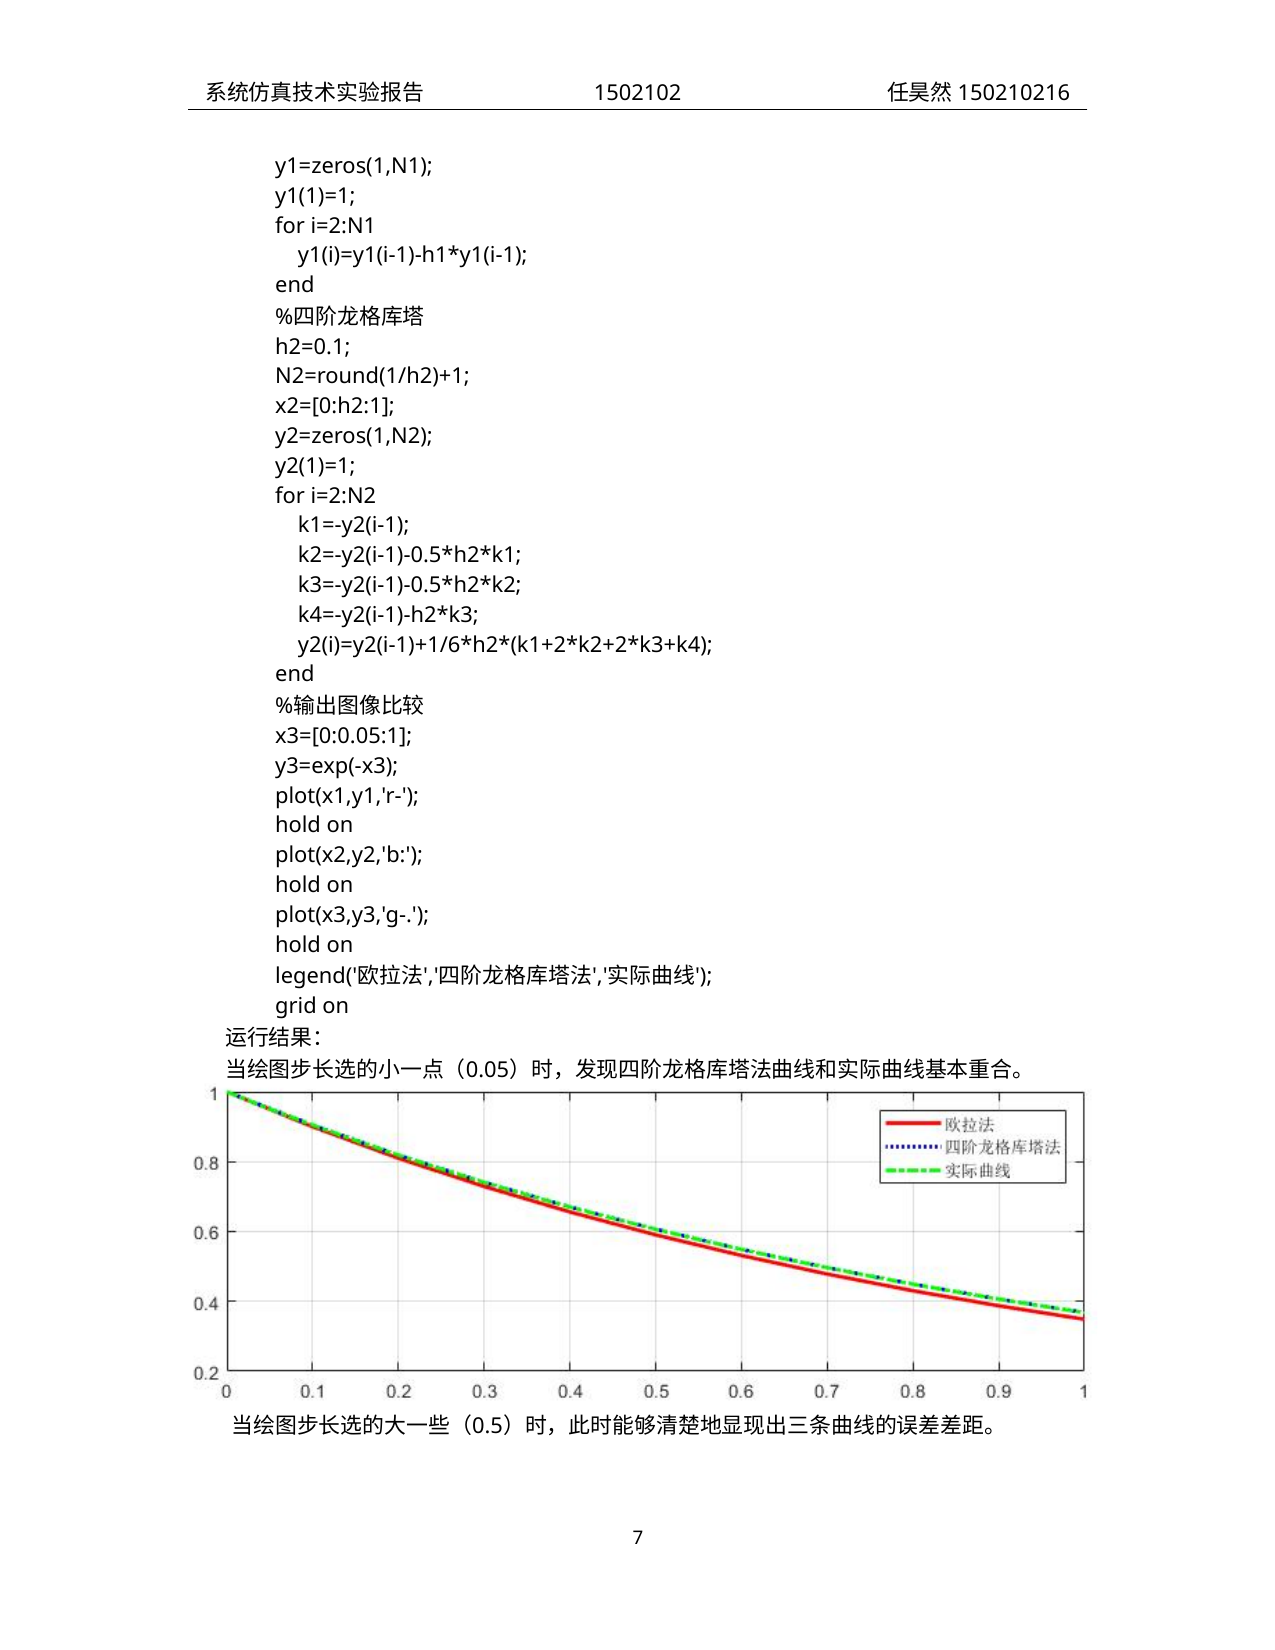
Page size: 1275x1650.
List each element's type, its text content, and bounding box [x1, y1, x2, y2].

list y2=zeros(1,N2); [231, 420, 1087, 450]
list hold on [231, 809, 1087, 839]
list for i=2:N1 [231, 209, 1087, 239]
list legend('欧拉法','四阶龙格库塔法','实际曲线'); [231, 958, 1087, 990]
list k2=-y2(i-1)-0.5*h2*k1; [231, 539, 1087, 569]
list hold on [231, 928, 1087, 958]
list 当绘图步长选的小一点（0.05）时，发现四阶龙格库塔法曲线和实际曲线基本重合。 [225, 1052, 1087, 1083]
list 运行结果： [225, 1020, 1087, 1052]
list %输出图像比较 [231, 688, 1087, 720]
list for i=2:N2 [231, 480, 1087, 509]
list end [231, 269, 1087, 299]
list %四阶龙格库塔 [231, 299, 1087, 331]
list plot(x2,y2,'b:'); [231, 839, 1087, 869]
list plot(x1,y1,'r-'); [231, 779, 1087, 809]
list k1=-y2(i-1); [231, 509, 1087, 539]
list plot(x3,y3,'g-.'); [231, 899, 1087, 928]
list hold on [231, 869, 1087, 899]
text 当绘图步长选的大一些（0.5）时，此时能够清楚地显现出三条曲线的误差差距。 [187, 1409, 1087, 1440]
list y1=zeros(1,N1); [231, 150, 1087, 180]
list x3=[0:0.05:1]; [231, 720, 1087, 750]
list y1(1)=1; [231, 180, 1087, 209]
list k3=-y2(i-1)-0.5*h2*k2; [231, 569, 1087, 599]
list y3=exp(-x3); [231, 750, 1087, 779]
list y2(i)=y2(i-1)+1/6*h2*(k1+2*k2+2*k3+k4); [231, 629, 1087, 658]
list h2=0.1; [231, 331, 1087, 361]
list y1(i)=y1(i-1)-h1*y1(i-1); [231, 239, 1087, 269]
list N2=round(1/h2)+1; [231, 361, 1087, 390]
picture [187, 1083, 1098, 1409]
list end [231, 658, 1087, 688]
list k4=-y2(i-1)-h2*k3; [231, 599, 1087, 629]
list grid on [231, 990, 1087, 1020]
list y2(1)=1; [231, 450, 1087, 480]
list x2=[0:h2:1]; [231, 390, 1087, 420]
